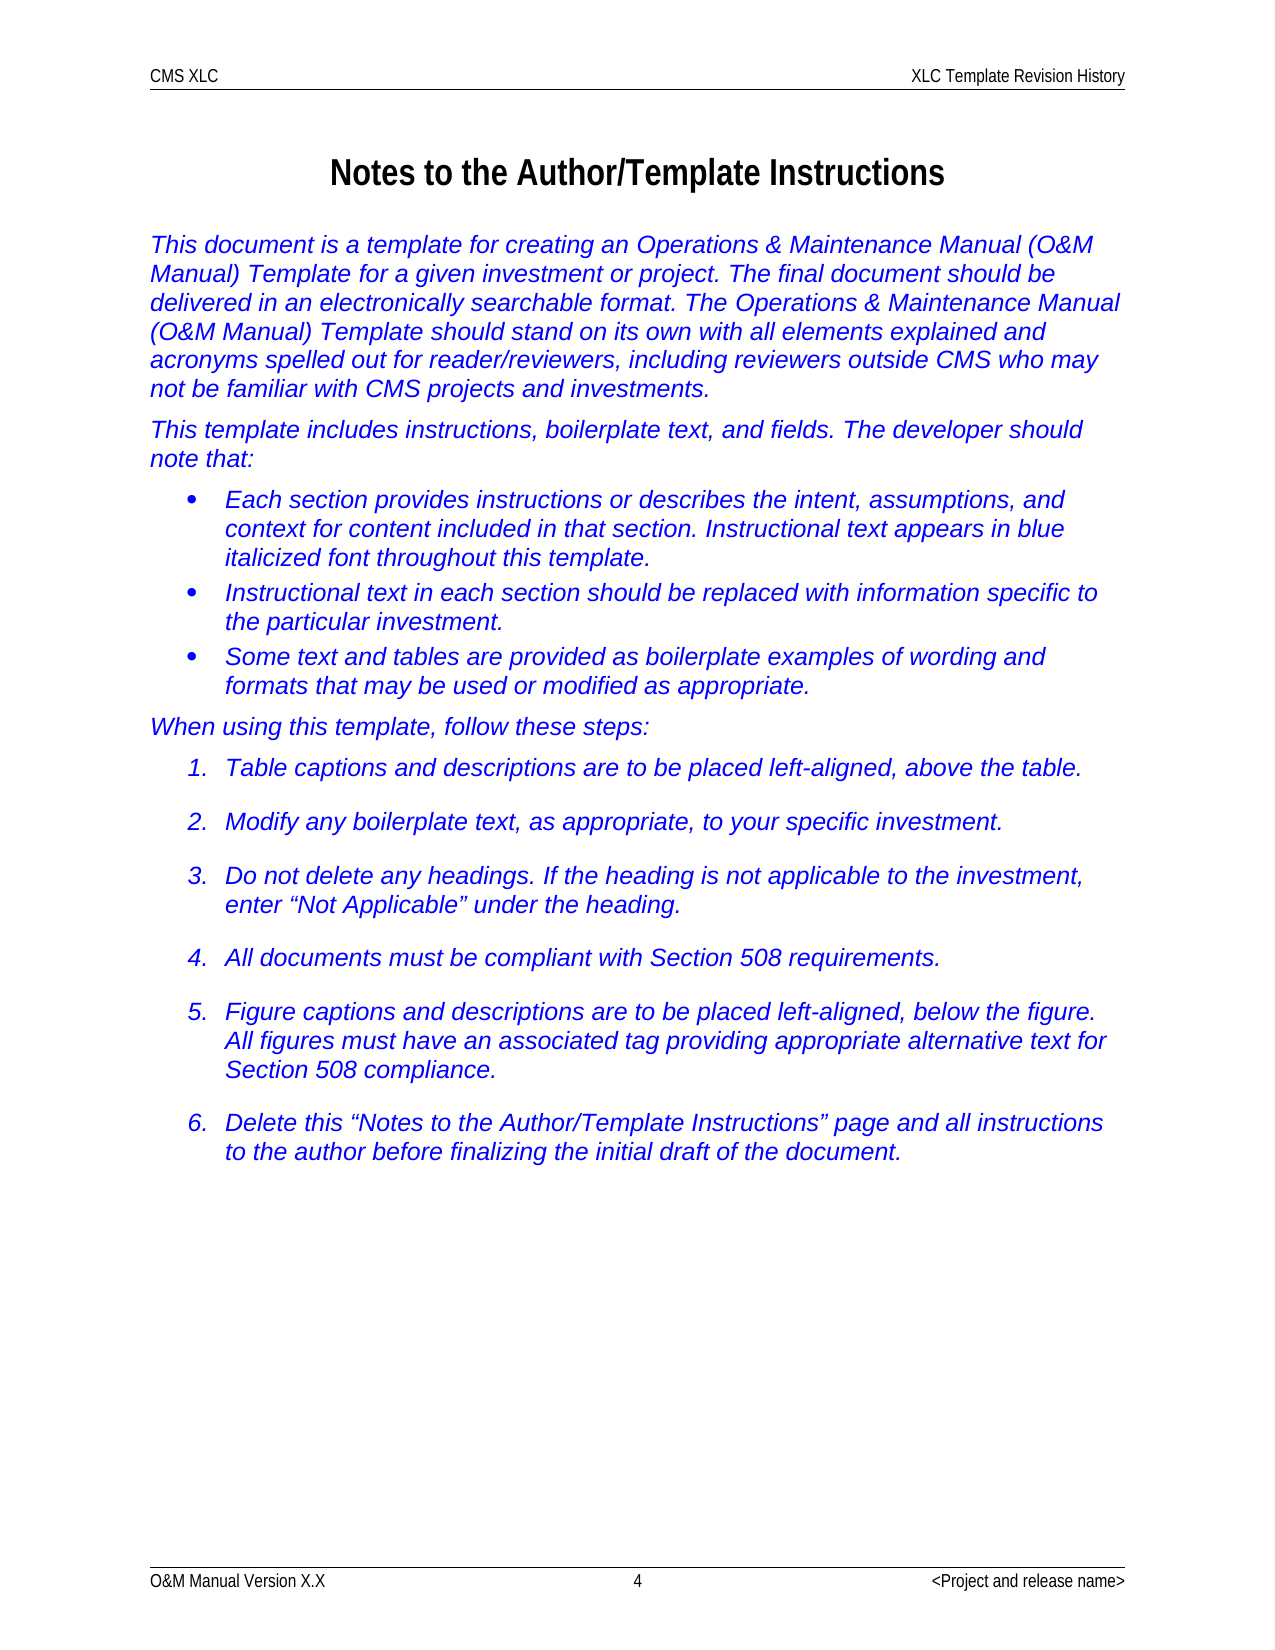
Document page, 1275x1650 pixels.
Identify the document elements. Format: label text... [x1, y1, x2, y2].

text Delete this “Notes to the Author/Template Instructions” page and all instructions to the author before finalizing the initial draft of the document. [187, 1108, 1125, 1166]
text Figure captions and descriptions are to be placed left-aligned, below the figure. All figures must have an associated tag providing appropriate alternative text for Section 508 compliance. [187, 997, 1125, 1083]
text Some text and tables are provided as boilerplate examples of wording and formats that may be used or modified as appropriate. [187, 642, 1125, 699]
text This template includes instructions, boilerplate text, and fields. The developer should note that: [150, 416, 1125, 473]
text This document is a template for creating an for a given investment or project. The final document should be delivered in an electronically searchable format. The should stand on its own with all elements explained and acronyms spelled out for reader/reviewers, including reviewers outside CMS who may not be familiar with CMS projects and investments. [150, 231, 1125, 403]
text When using this template, follow these steps: [150, 712, 1125, 741]
text Table captions and descriptions are to be placed left-aligned, above the table. [187, 753, 1125, 782]
text All documents must be compliant with Section 508 requirements. [187, 943, 1125, 972]
text Notes to the Author/Template Instructions [150, 150, 1125, 193]
text Do not delete any headings. If the heading is not applicable to the investment, enter “Not Applicable” under the heading. [187, 861, 1125, 918]
text Instructional text in each section should be replaced with information specific to the particular investment. [187, 578, 1125, 636]
text Each section provides instructions or describes the intent, assumptions, and context for content included in that section. Instructional text appears in blue italicized font throughout this template. [187, 486, 1125, 572]
text Modify any boilerplate text, as appropriate, to your specific investment. [187, 807, 1125, 836]
